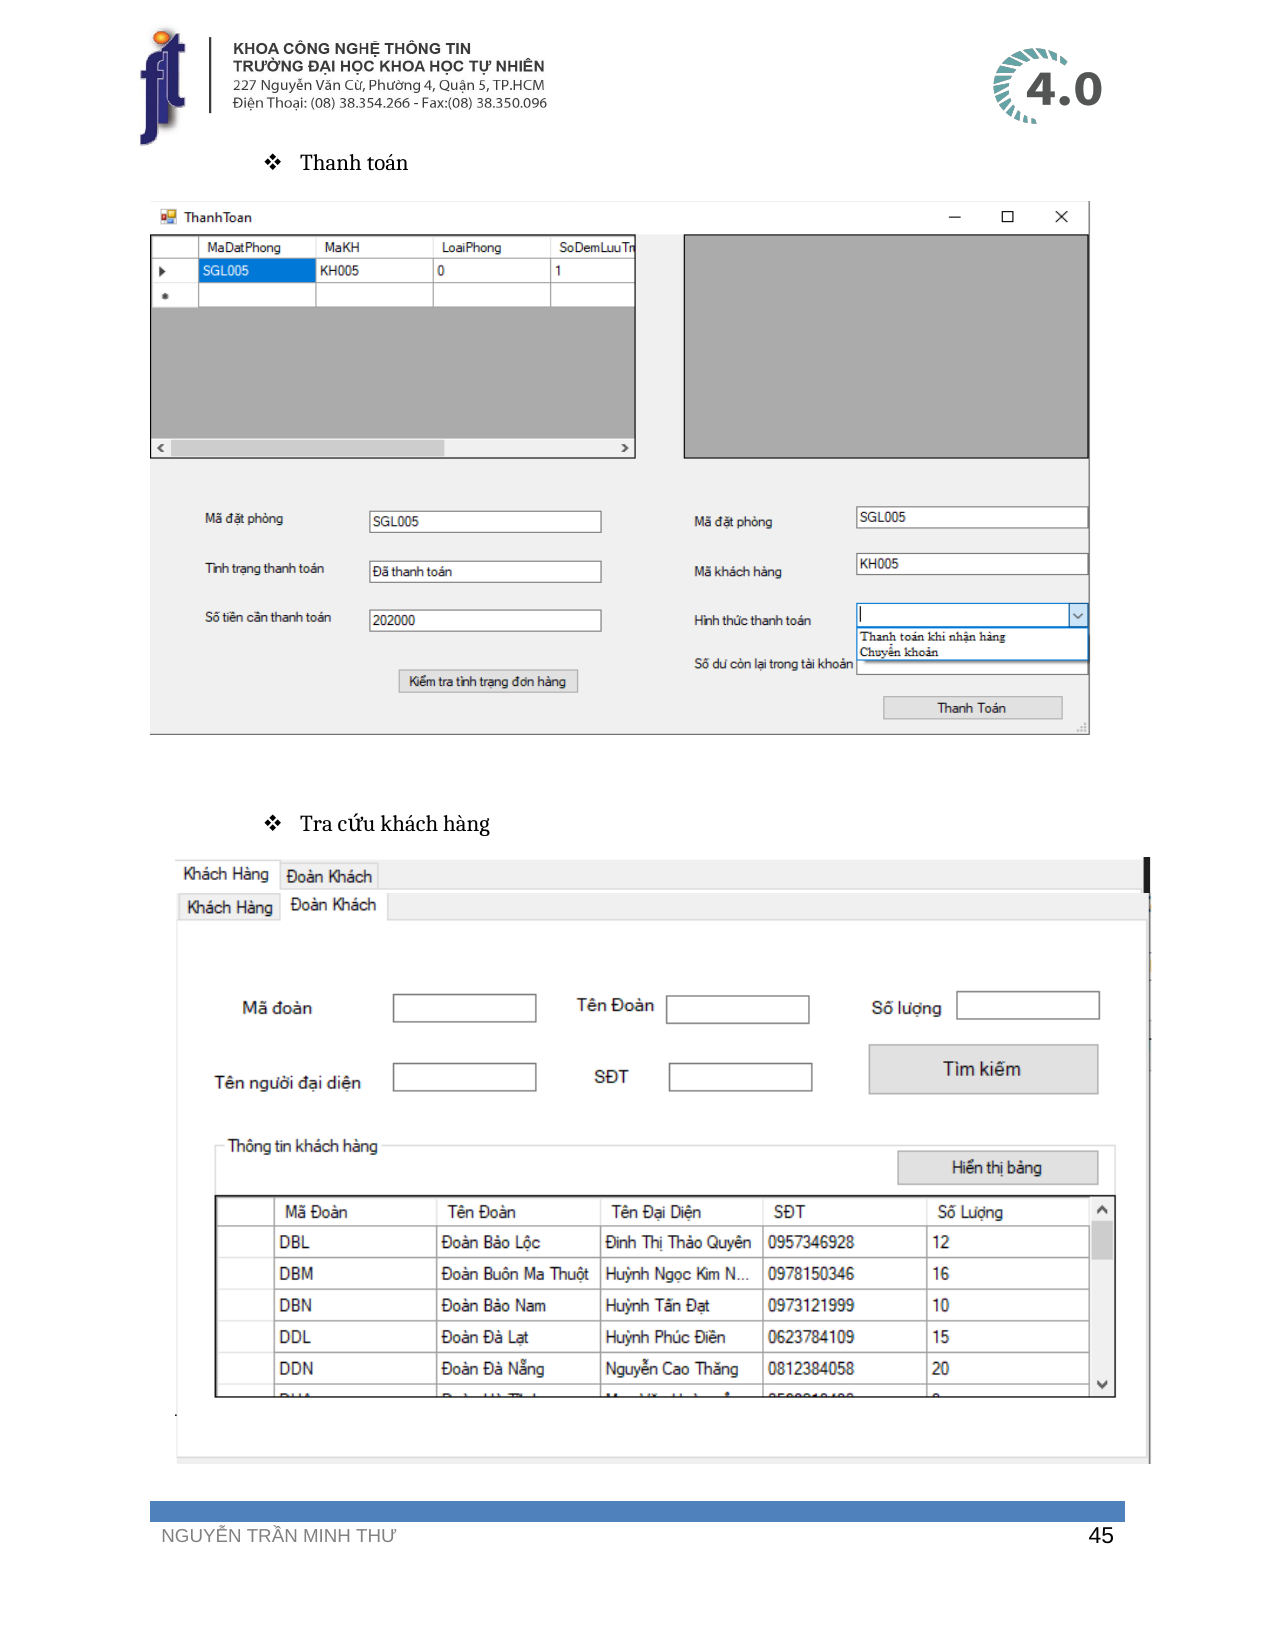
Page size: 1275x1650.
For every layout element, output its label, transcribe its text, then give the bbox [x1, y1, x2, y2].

picture [150, 201, 1091, 735]
picture [967, 41, 1130, 131]
list Thanh toán [262, 150, 1125, 176]
list Tra cứu khách hàng [262, 811, 1125, 837]
picture [117, 21, 580, 167]
picture [175, 857, 1152, 1464]
